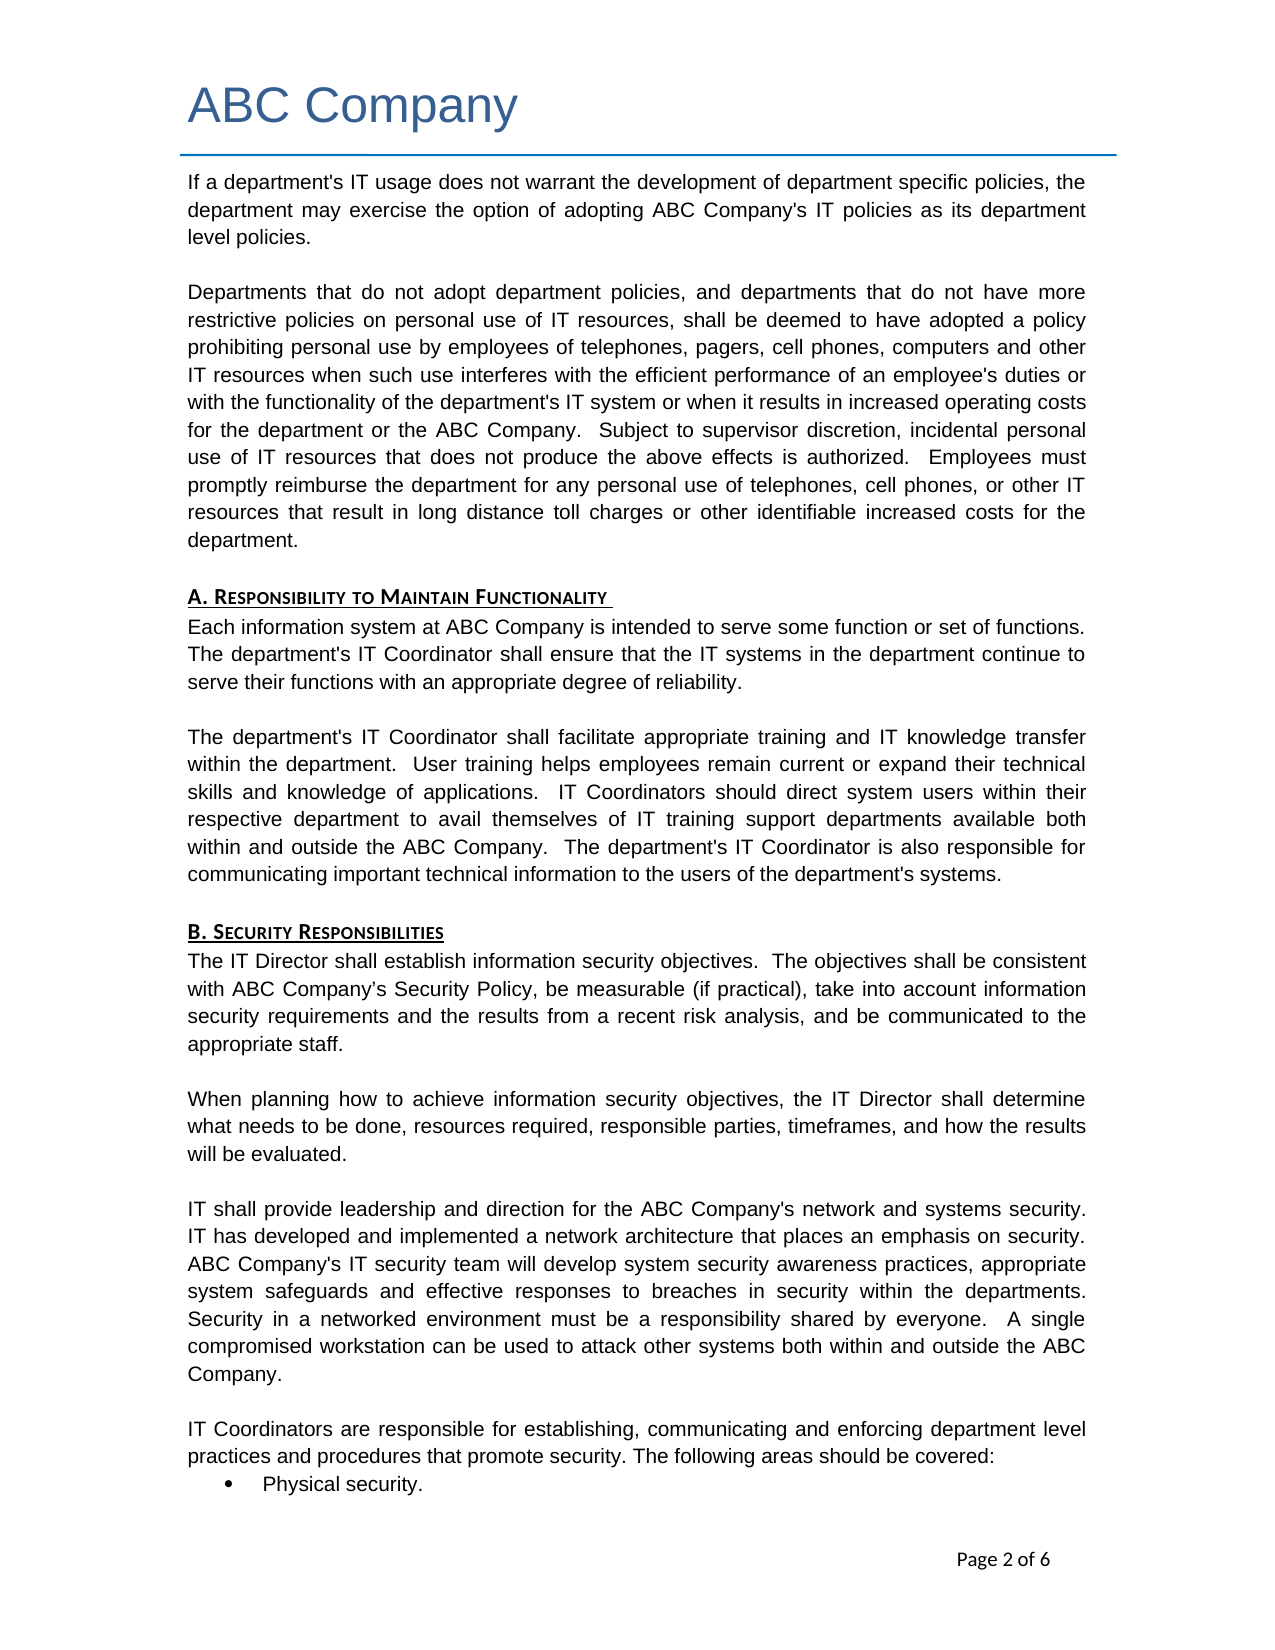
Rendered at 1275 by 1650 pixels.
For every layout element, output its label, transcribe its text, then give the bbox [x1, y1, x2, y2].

text When planning how to achieve information security objectives, the IT Director shall determine what needs to be done, resources required, responsible parties, timeframes, and how the results will be evaluated. [187, 1087, 1087, 1166]
text IT Coordinators are responsible for establishing, communicating and enforcing department level practices and procedures that promote security. The following areas should be covered: [187, 1417, 1087, 1468]
text A. Responsibility to Maintain Functionality [187, 582, 1087, 611]
text Each information system at ABC Company is intended to serve some function or set of functions. The department's IT Coordinator shall ensure that the IT systems in the department continue to serve their functions with an appropriate degree of reliability. [187, 615, 1087, 694]
text B. Security Responsibilities [187, 917, 1087, 945]
text Departments that do not adopt department policies, and departments that do not have more restrictive policies on personal use of IT resources, shall be deemed to have adopted a policy prohibiting personal use by employees of telephones, pagers, cell phones, computers and other IT resources when such use interferes with the efficient performance of an employee's duties or with the functionality of the department's IT system or when it results in increased operating costs for the department or the ABC Company. Subject to supervisor discretion, incidental personal use of IT resources that does not produce the above effects is authorized. Employees must promptly reimburse the department for any personal use of telephones, cell phones, or other IT resources that result in long distance toll charges or other identifiable increased costs for the department. [187, 280, 1087, 551]
text If a department's IT usage does not warrant the development of department specific policies, the department may exercise the option of adopting ABC Company's IT policies as its department level policies. [187, 170, 1087, 249]
text IT shall provide leadership and direction for the ABC Company's network and systems security. IT has developed and implemented a network architecture that places an emphasis on security. ABC Company's IT security team will develop system security awareness practices, appropriate system safeguards and effective responses to breaches in security within the departments. Security in a networked environment must be a responsibility shared by everyone. A single compromised workstation can be used to attack other systems both within and outside the ABC Company. [187, 1197, 1087, 1386]
list Physical security. [225, 1472, 1087, 1496]
text The department's IT Coordinator shall facilitate appropriate training and IT knowledge transfer within the department. User training helps employees remain current or expand their technical skills and knowledge of applications. IT Coordinators should direct system users within their respective department to avail themselves of IT training support departments available both within and outside the ABC Company. The department's IT Coordinator is also responsible for communicating important technical information to the users of the department's systems. [187, 725, 1087, 886]
text The IT Director shall establish information security objectives. The objectives shall be consistent with ABC Company’s Security Policy, be measurable (if practical), take into account information security requirements and the results from a recent risk analysis, and be communicated to the appropriate staff. [187, 949, 1087, 1056]
